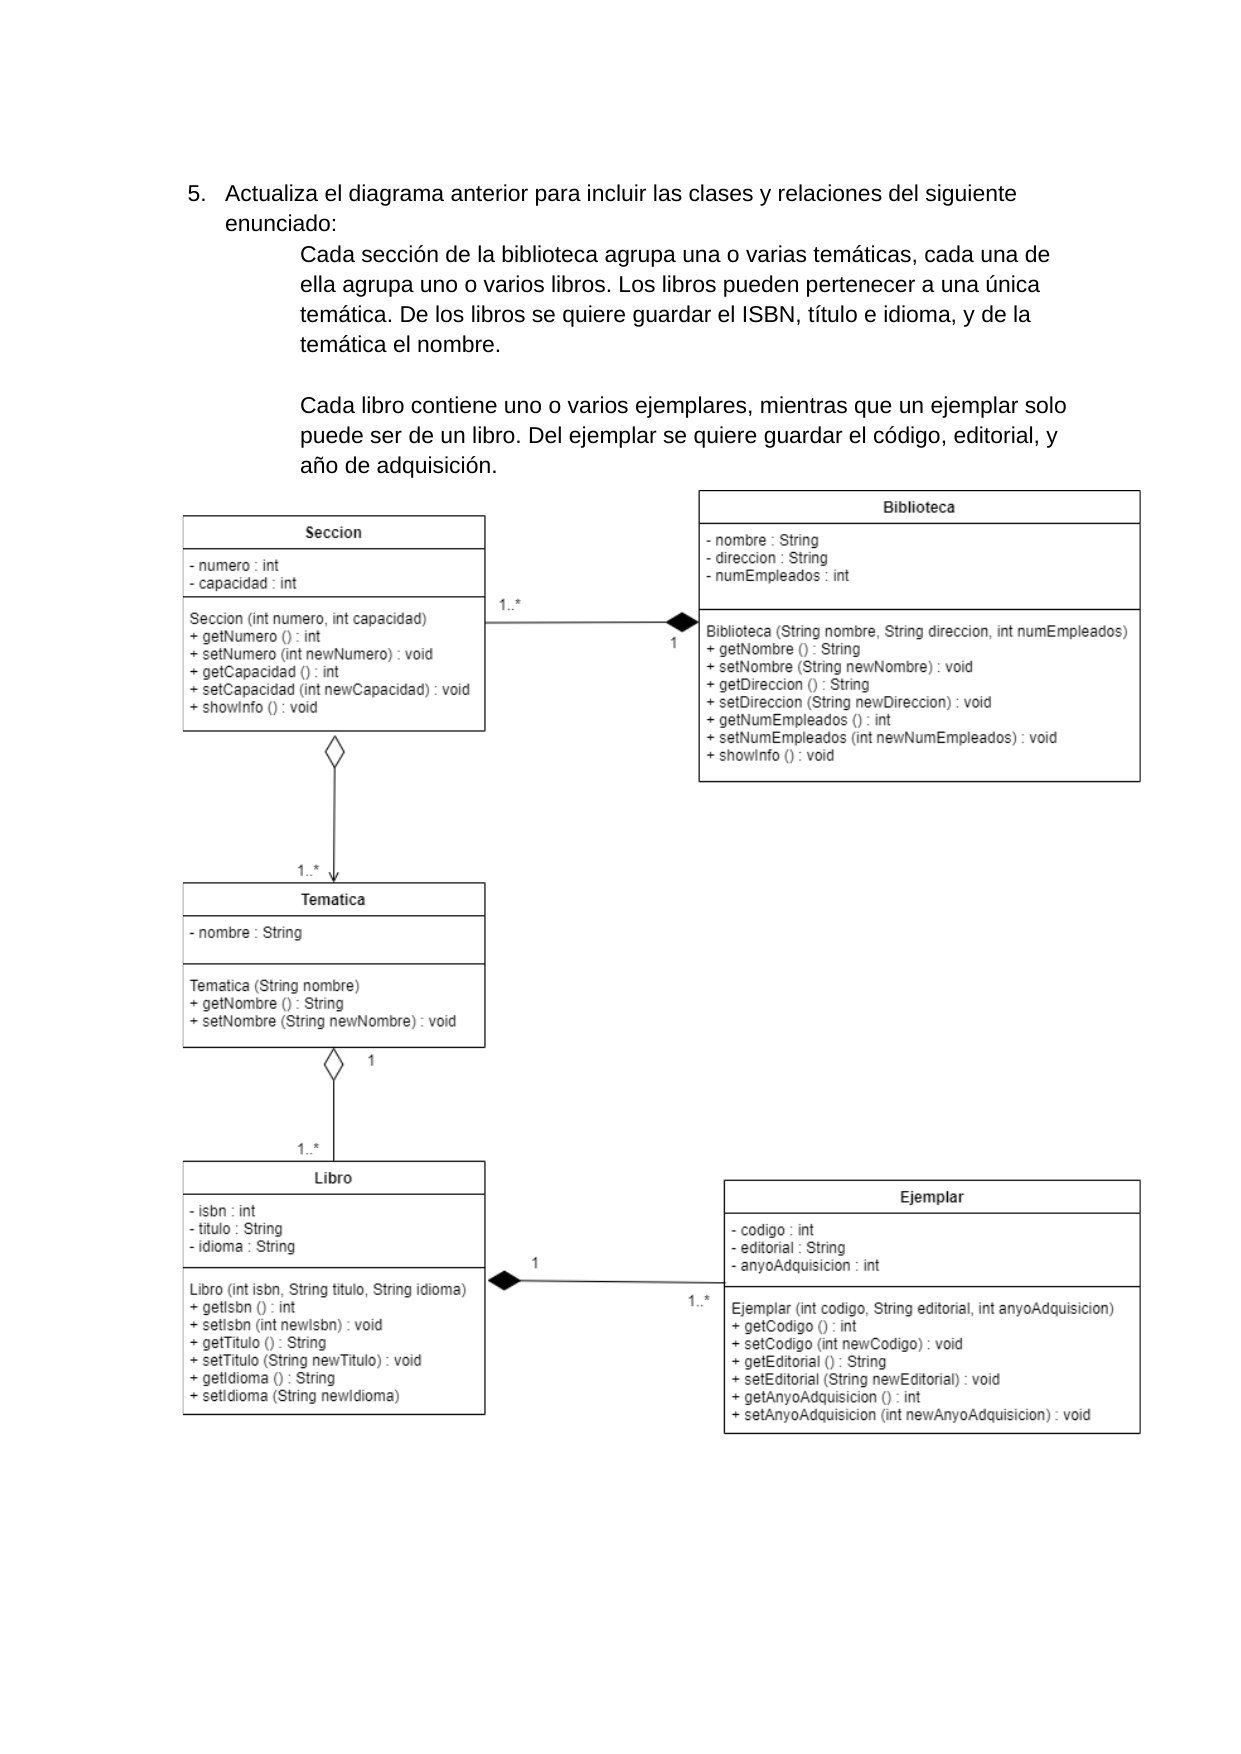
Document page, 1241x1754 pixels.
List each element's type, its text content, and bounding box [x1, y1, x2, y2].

text Cada libro contiene uno o varios ejemplares, mientras que un ejemplar solo puede ser de un libro. Del ejemplar se quiere guardar el código, editorial, y año de adquisición. [300, 392, 1090, 478]
picture [182, 490, 1141, 1438]
text Cada sección de la biblioteca agrupa una o varias temáticas, cada una de ella agrupa uno o varios libros. Los libros pueden pertenecer a una única temática. De los libros se quiere guardar el ISBN, título e idioma, y de la temática el nombre. [300, 241, 1090, 358]
list Actualiza el diagrama anterior para incluir las clases y relaciones del siguiente enunciado: [187, 180, 1090, 237]
